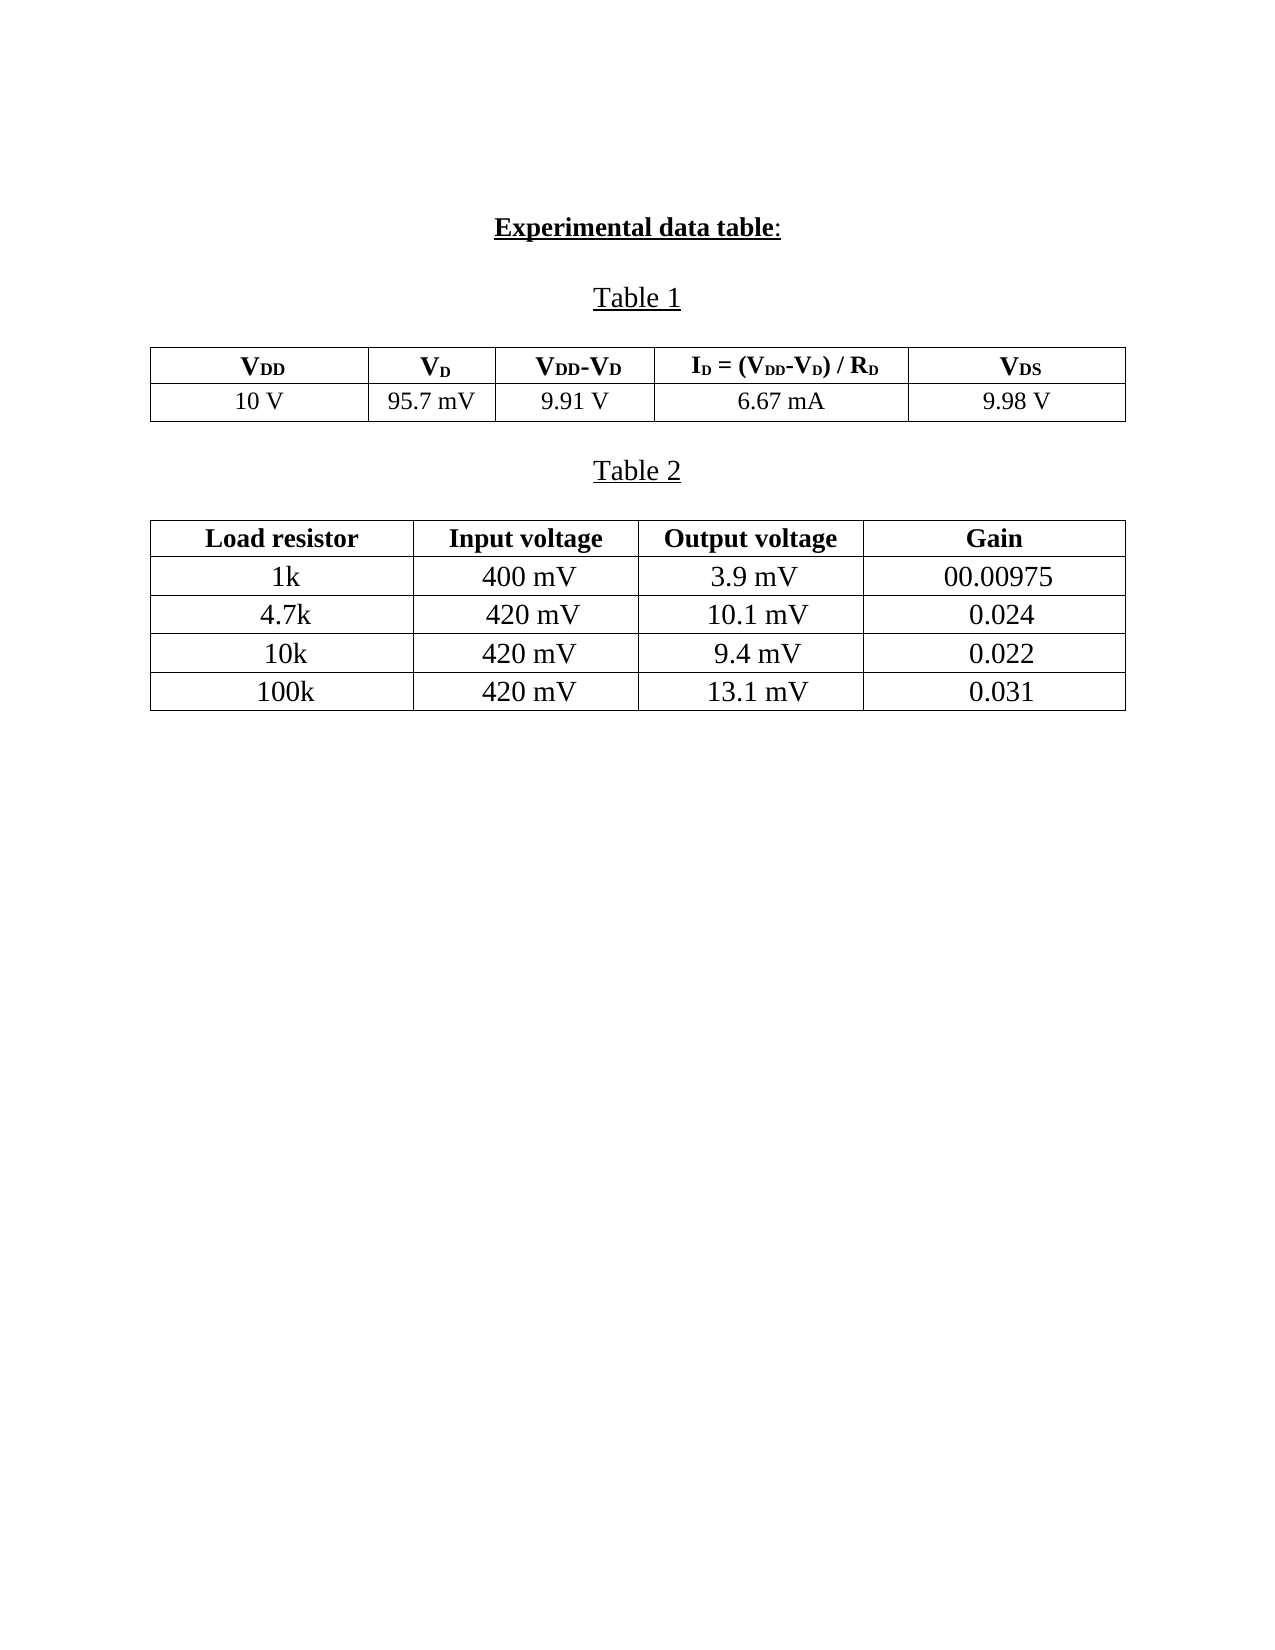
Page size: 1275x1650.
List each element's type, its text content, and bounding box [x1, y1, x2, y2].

table_header Output voltage [639, 521, 863, 556]
table_header VDD-VD [496, 348, 654, 383]
table_cell 6.67 mA [655, 384, 908, 421]
table_header VD [369, 348, 495, 383]
table_cell 100k [151, 673, 413, 710]
table_cell 4.7k [151, 596, 413, 633]
table_cell 9.91 V [496, 384, 654, 421]
table_cell 0.031 [864, 673, 1125, 710]
table_cell 9.4 mV [639, 634, 863, 672]
table_cell 0.022 [864, 634, 1125, 672]
table_header VDS [909, 348, 1125, 383]
table_header Input voltage [414, 521, 638, 556]
text Experimental data table: [187, 211, 1088, 242]
table_cell 10k [151, 634, 413, 672]
table_cell 420 mV [414, 596, 638, 633]
table_header VDD [151, 348, 368, 383]
table_cell 13.1 mV [639, 673, 863, 710]
table_cell 9.98 V [909, 384, 1125, 421]
table_header Gain [864, 521, 1125, 556]
table_cell 10.1 mV [639, 596, 863, 633]
text Table 1 [186, 280, 1088, 313]
table_cell 400 mV [414, 557, 638, 594]
table_cell 420 mV [414, 673, 638, 710]
table_cell 95.7 mV [369, 384, 495, 421]
text Table 2 [186, 453, 1088, 486]
table_header ID = (VDD-VD) / RD [655, 348, 908, 383]
table_header Load resistor [151, 521, 413, 556]
table_cell 10 V [151, 384, 368, 421]
table_cell 3.9 mV [639, 557, 863, 594]
table_cell 00.00975 [864, 557, 1125, 594]
table_cell 0.024 [864, 596, 1125, 633]
table_cell 420 mV [414, 634, 638, 672]
table_cell 1k [151, 557, 413, 594]
